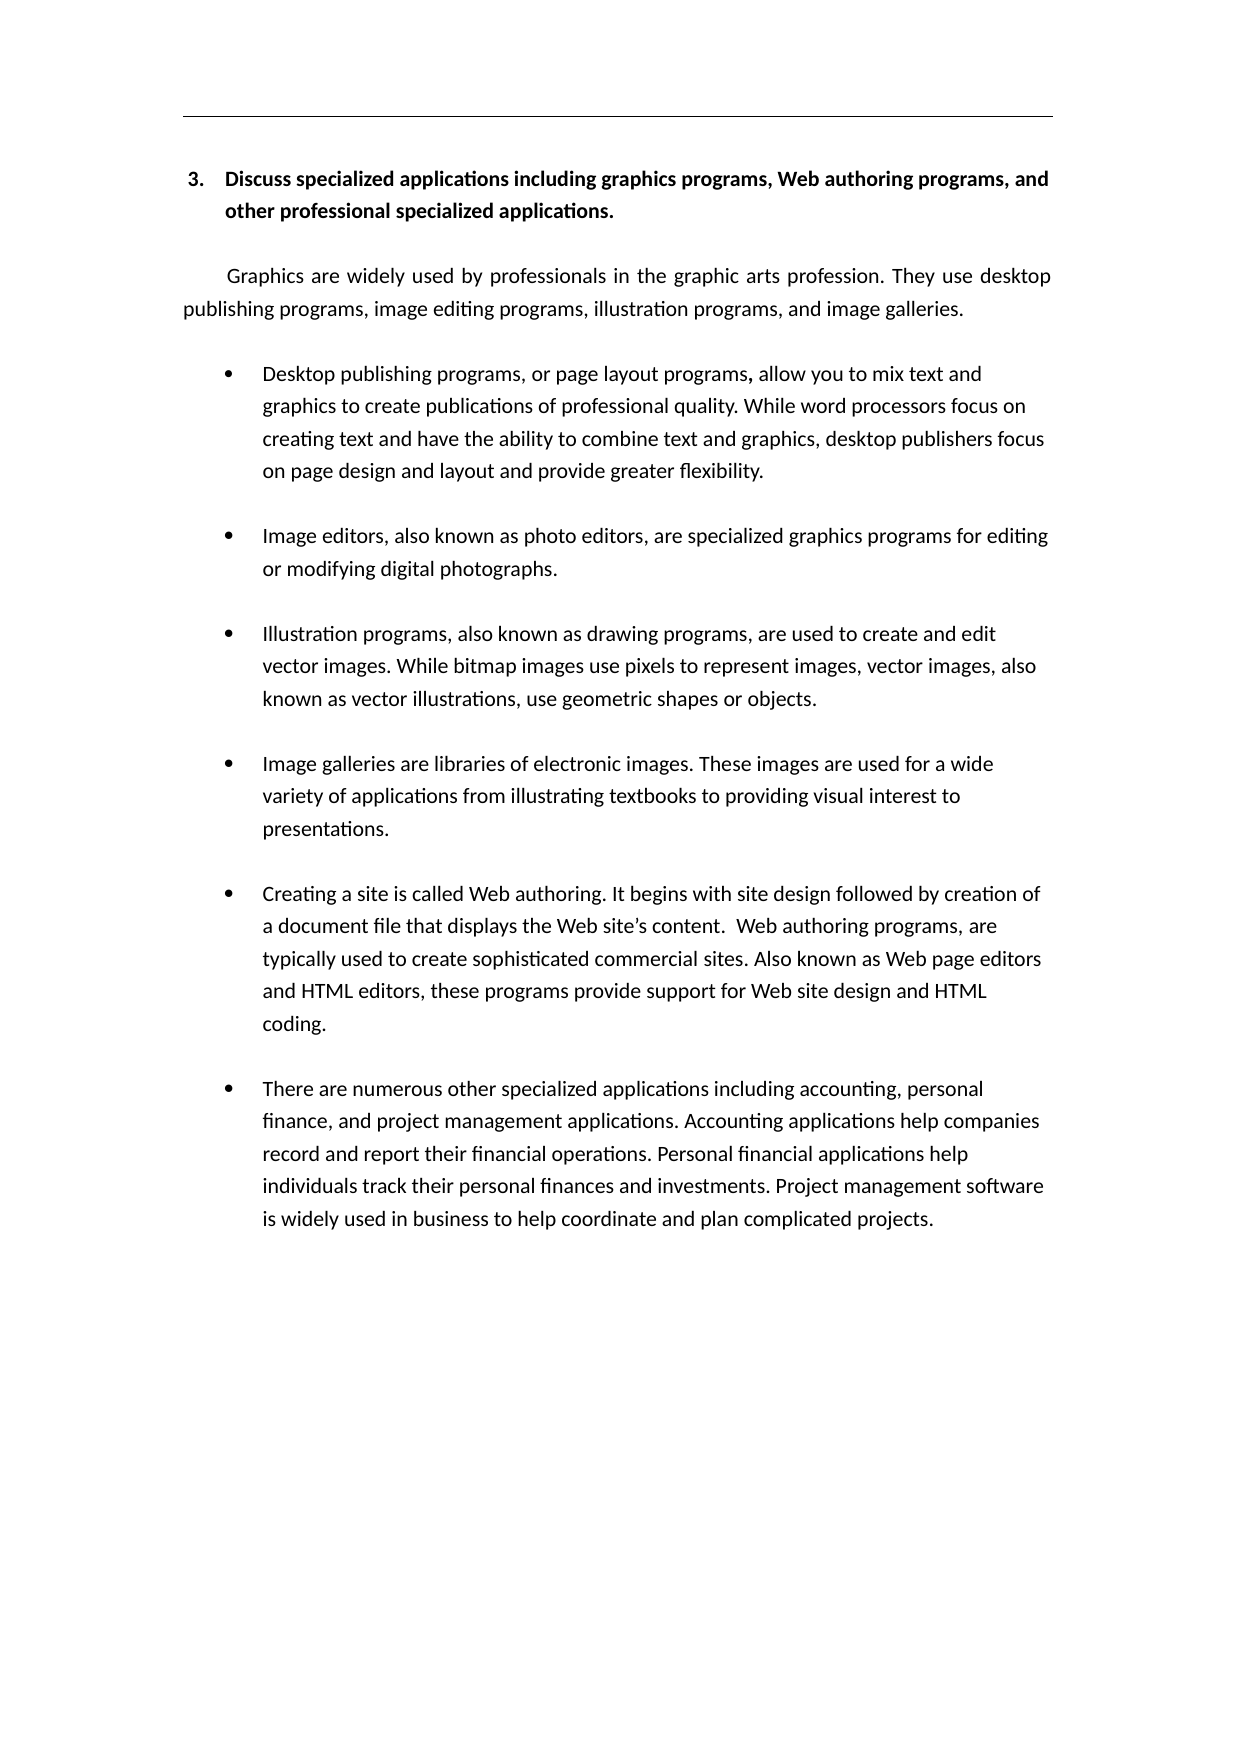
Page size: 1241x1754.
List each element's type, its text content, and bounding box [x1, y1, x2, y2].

list Image editors, also known as photo editors, are specialized graphics programs for editing or modifying digital photographs. [225, 519, 1053, 584]
list Creating a site is called Web authoring. It begins with site design followed by creation of a document file that displays the Web site’s content. Web authoring programs, are typically used to create sophisticated commercial sites. Also known as Web page editors and HTML editors, these programs provide support for Web site design and HTML coding. [225, 877, 1053, 1039]
list There are numerous other specialized applications including accounting, personal finance, and project management applications. Accounting applications help companies record and report their financial operations. Personal financial applications help individuals track their personal finances and investments. Project management software is widely used in business to help coordinate and plan complicated projects. [225, 1072, 1053, 1234]
list Discuss specialized applications including graphics programs, Web authoring programs, and other professional specialized applications. [187, 162, 1053, 227]
text Graphics are widely used by professionals in the graphic arts profession. They use desktop publishing programs, image editing programs, illustration programs, and image galleries. [183, 259, 1053, 324]
list Desktop publishing programs, or page layout programs, allow you to mix text and graphics to create publications of professional quality. While word processors focus on creating text and have the ability to combine text and graphics, desktop publishers focus on page design and layout and provide greater flexibility. [225, 357, 1053, 487]
list Image galleries are libraries of electronic images. These images are used for a wide variety of applications from illustrating textbooks to providing visual interest to presentations. [225, 747, 1053, 844]
list Illustration programs, also known as drawing programs, are used to create and edit vector images. While bitmap images use pixels to represent images, vector images, also known as vector illustrations, use geometric shapes or objects. [225, 617, 1053, 714]
